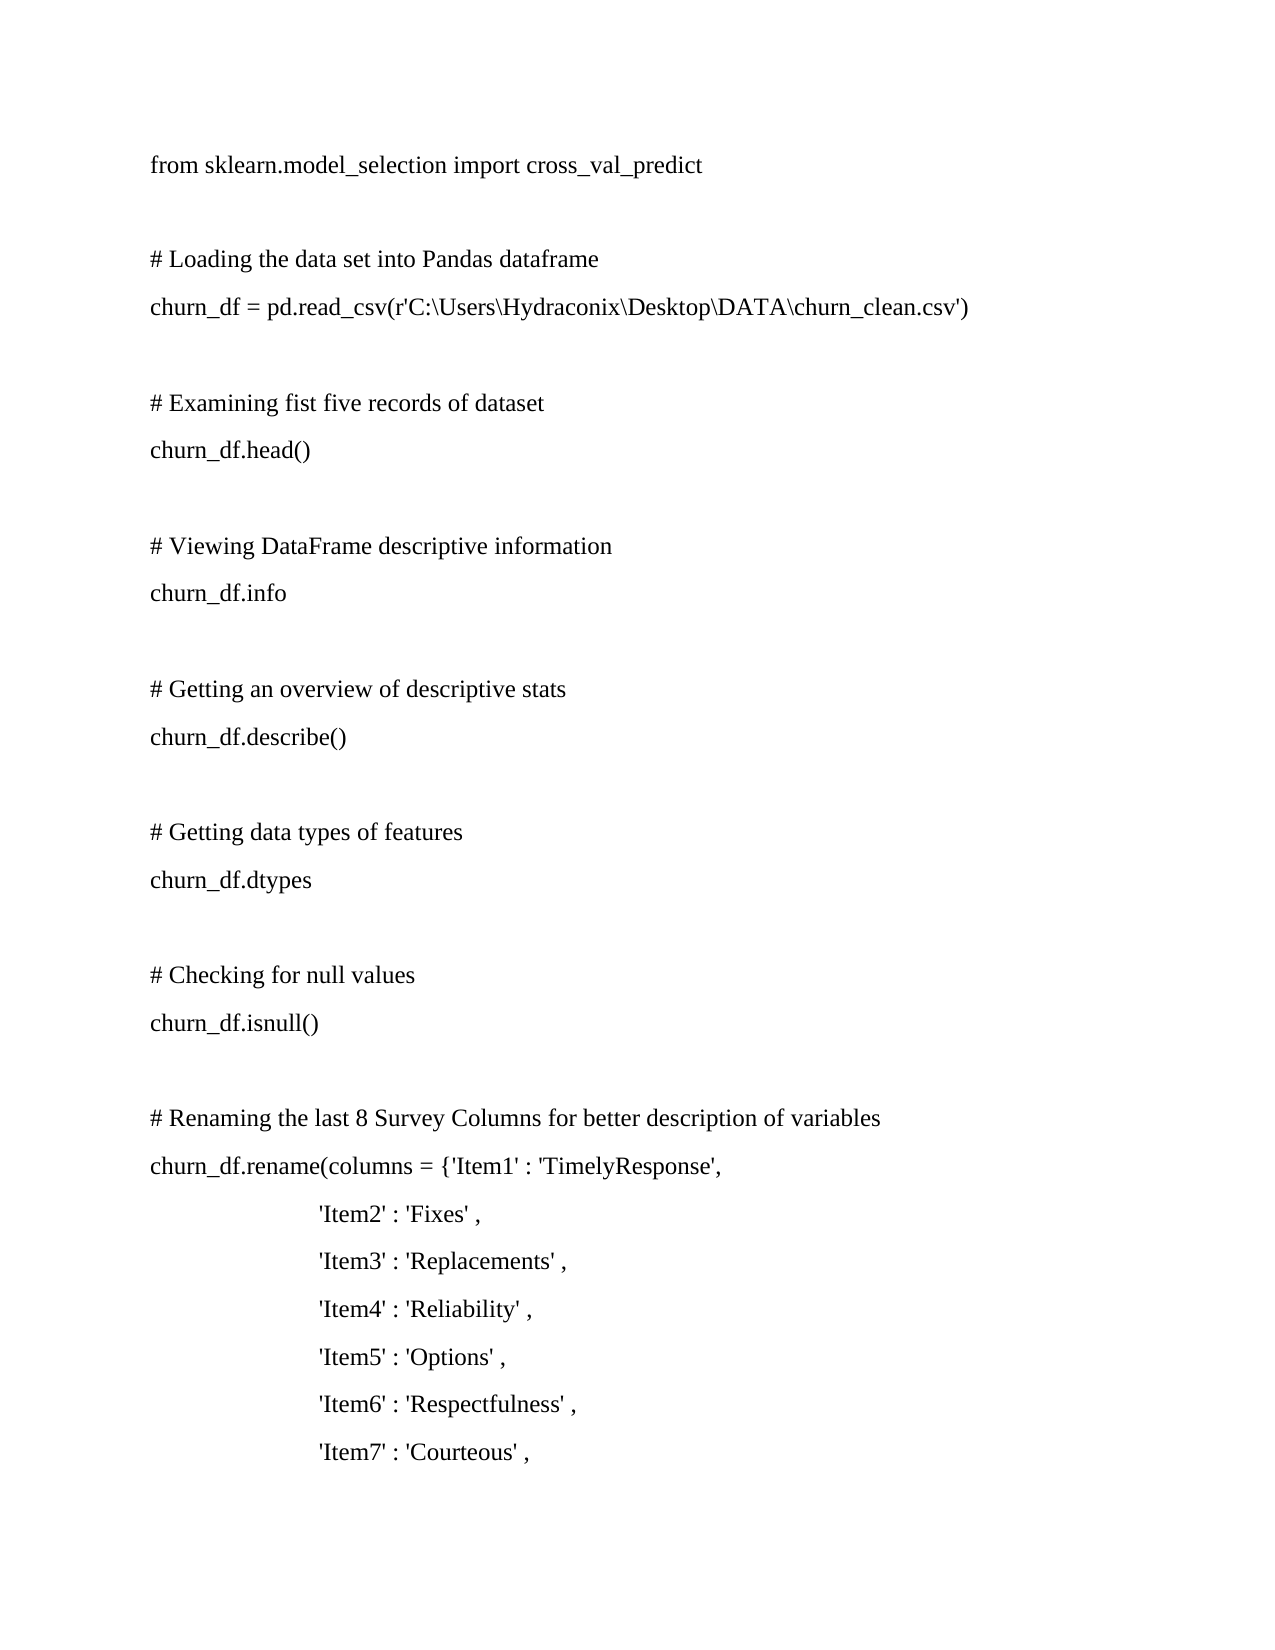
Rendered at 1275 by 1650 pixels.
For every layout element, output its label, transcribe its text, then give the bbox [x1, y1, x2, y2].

text # Getting data types of features [150, 817, 1125, 846]
text churn_df.rename(columns = {'Item1' : 'TimelyResponse', [150, 1151, 1125, 1180]
text 'Item5' : 'Options' , [150, 1342, 1125, 1371]
text # Viewing DataFrame descriptive information [150, 531, 1125, 559]
text from sklearn.model_selection import cross_val_predict [150, 150, 1125, 179]
text 'Item6' : 'Respectfulness' , [150, 1389, 1125, 1418]
text 'Item3' : 'Replacements' , [150, 1246, 1125, 1275]
text churn_df.head() [150, 435, 1125, 464]
text 'Item2' : 'Fixes' , [150, 1199, 1125, 1227]
text # Loading the data set into Pandas dataframe [150, 244, 1125, 273]
text churn_df = pd.read_csv(r'C:\Users\Hydraconix\Desktop\DATA\churn_clean.csv') [150, 292, 1125, 321]
text # Checking for null values [150, 960, 1125, 989]
text # Renaming the last 8 Survey Columns for better description of variables [150, 1103, 1125, 1132]
text # Examining fist five records of dataset [150, 388, 1125, 416]
text churn_df.dtypes [150, 865, 1125, 893]
text churn_df.info [150, 578, 1125, 607]
text churn_df.describe() [150, 722, 1125, 750]
text # Getting an overview of descriptive stats [150, 674, 1125, 703]
text churn_df.isnull() [150, 1008, 1125, 1037]
text 'Item4' : 'Reliability' , [150, 1294, 1125, 1323]
text 'Item7' : 'Courteous' , [150, 1437, 1125, 1466]
